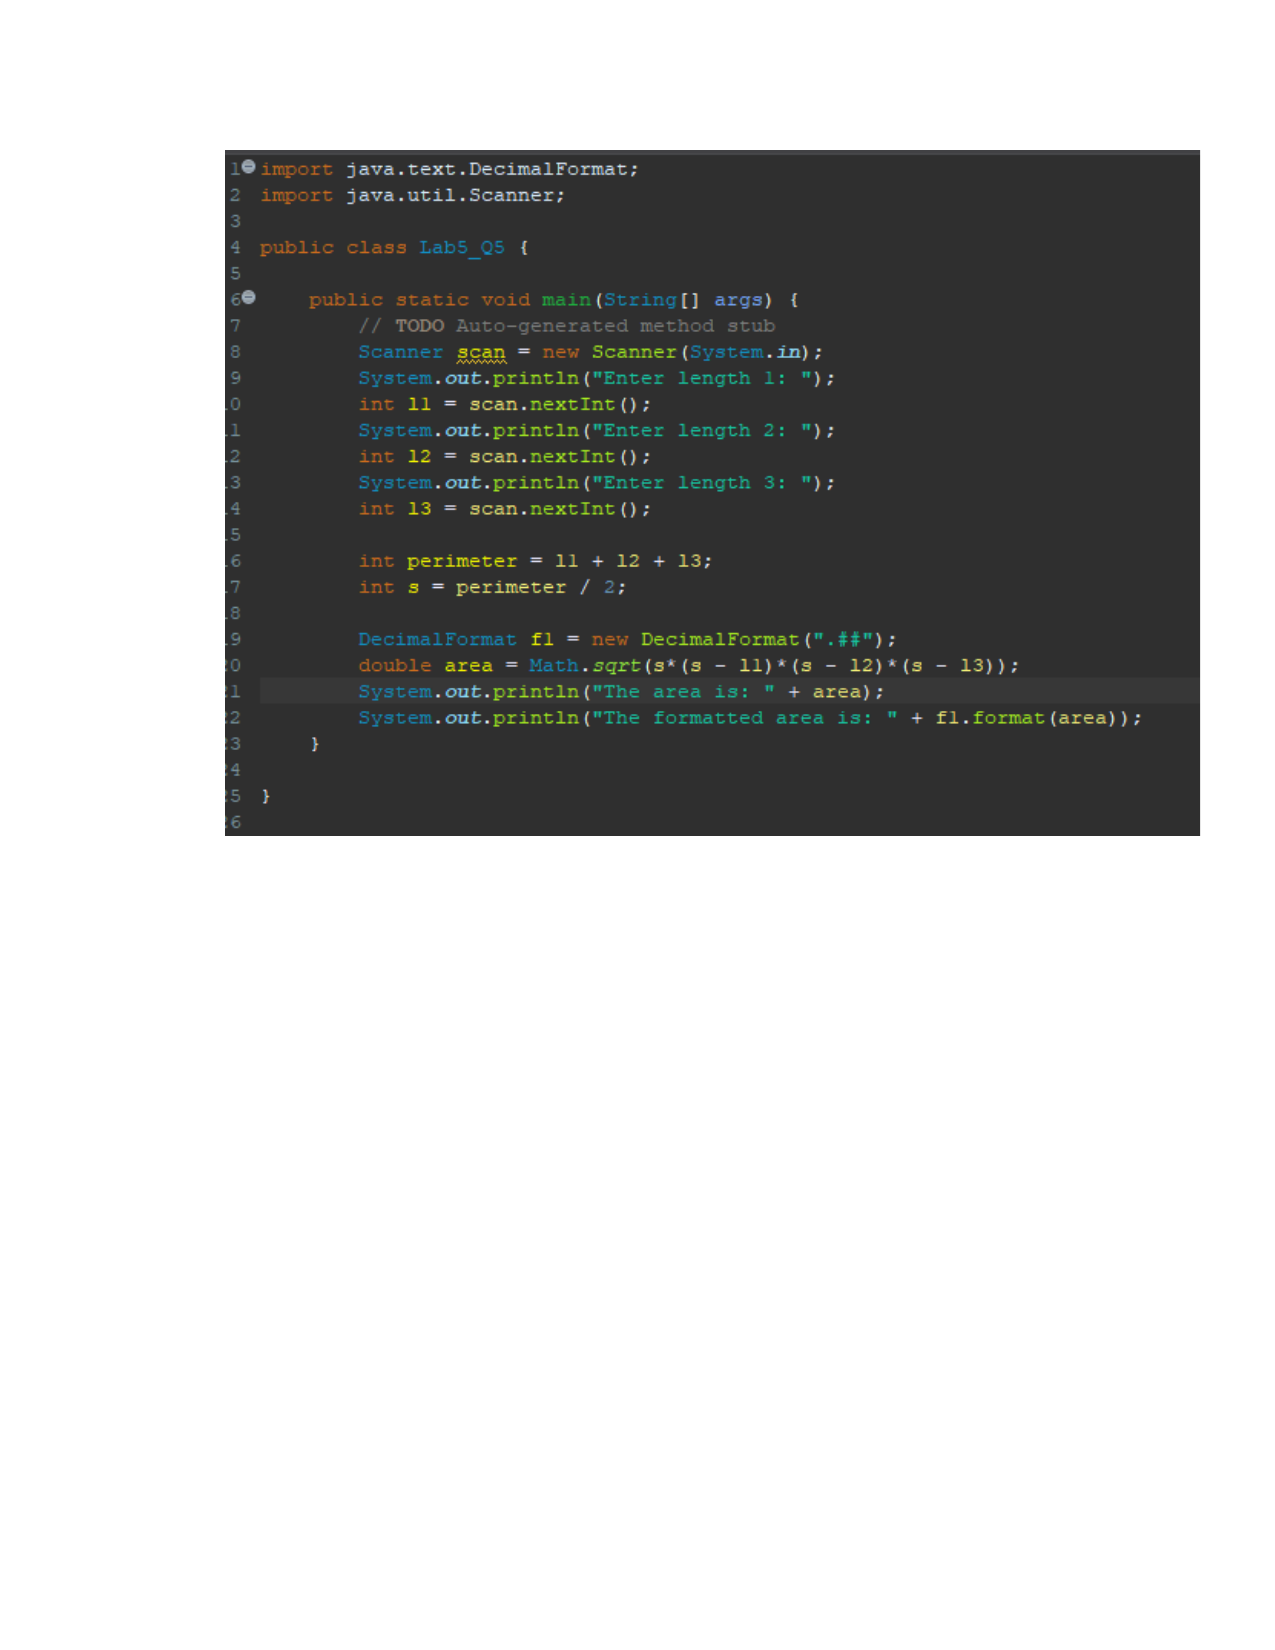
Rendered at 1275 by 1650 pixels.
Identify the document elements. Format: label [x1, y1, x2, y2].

picture [225, 150, 1200, 836]
